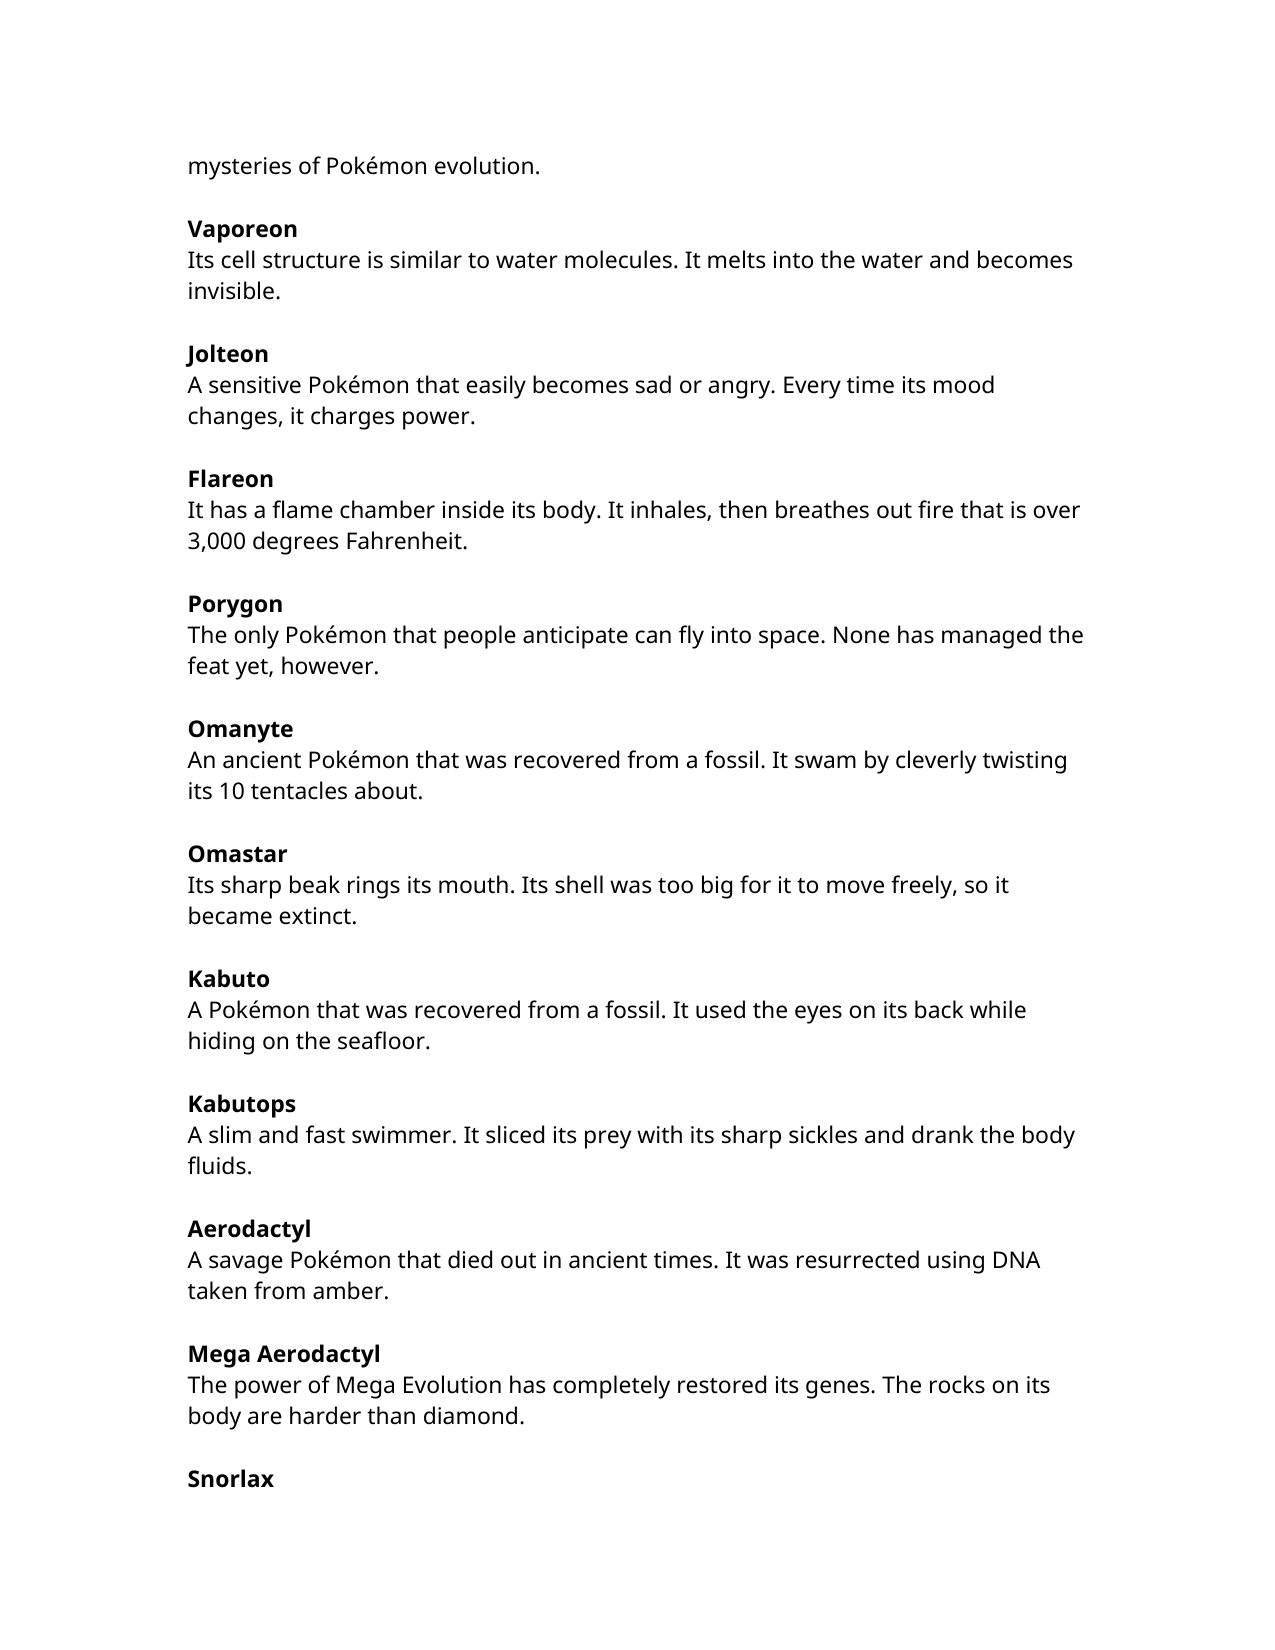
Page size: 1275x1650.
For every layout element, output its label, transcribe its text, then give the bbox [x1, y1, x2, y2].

text Mega Aerodactyl [187, 1337, 1087, 1369]
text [187, 1369, 1087, 1494]
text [187, 150, 1087, 1306]
